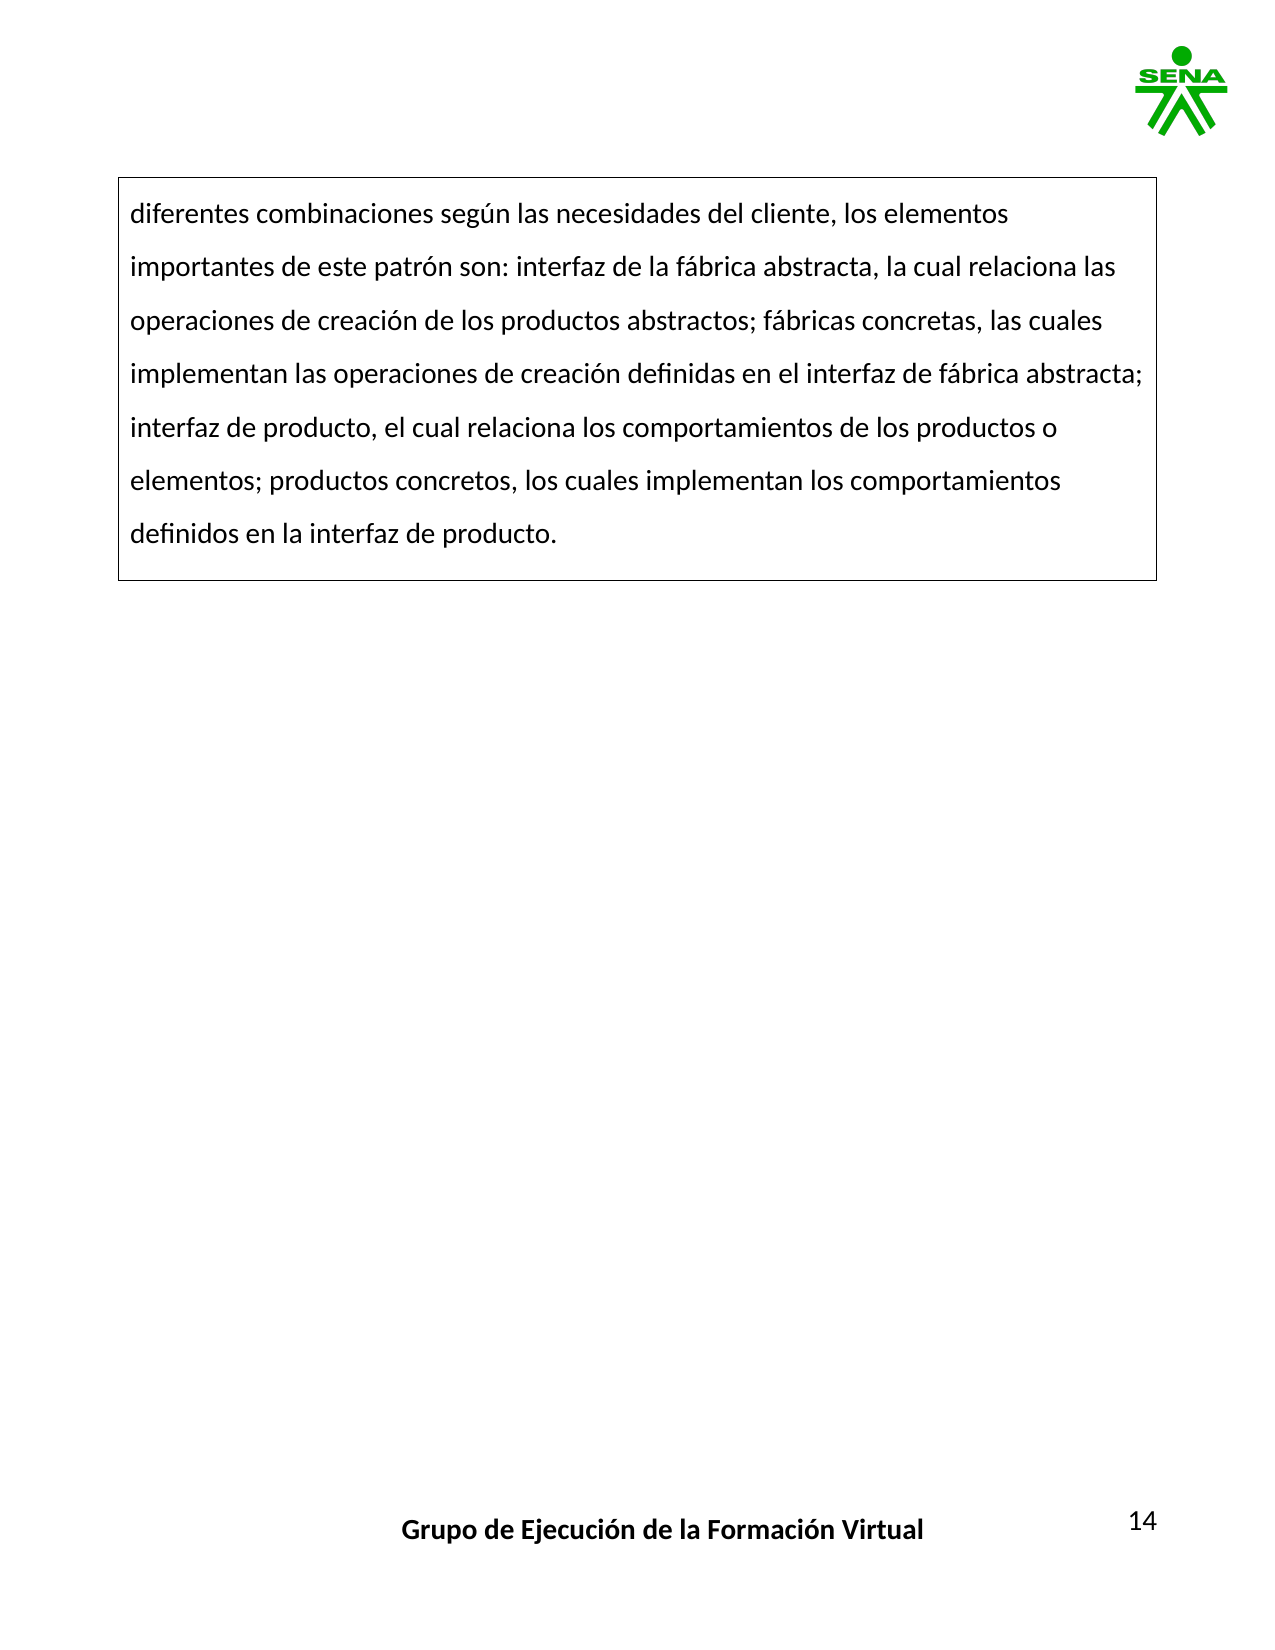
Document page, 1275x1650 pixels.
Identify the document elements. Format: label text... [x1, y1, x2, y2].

picture [1135, 46, 1228, 136]
